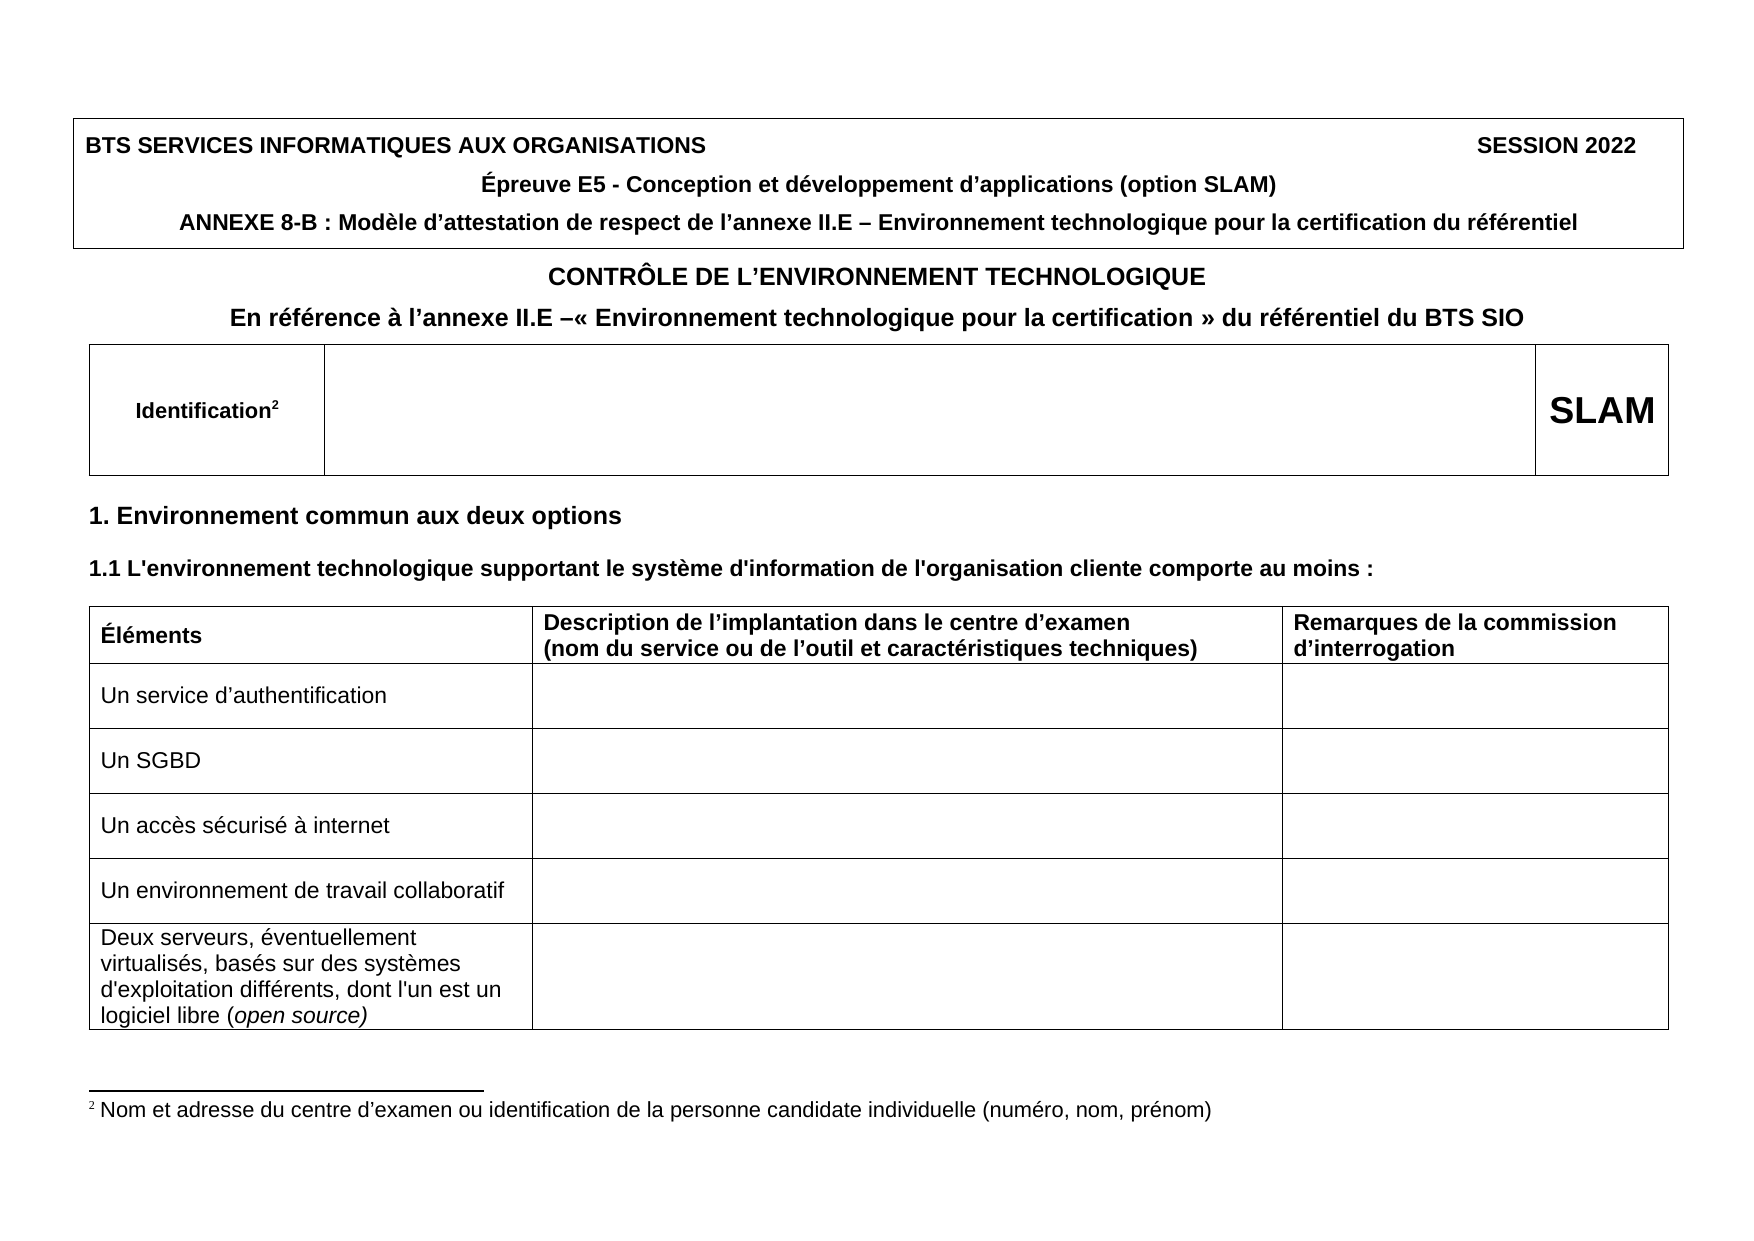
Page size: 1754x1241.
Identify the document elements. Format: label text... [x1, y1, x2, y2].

text En référence à l’annexe II.E –« Environnement technologique pour la certification » du référentiel du BTS SIO [89, 303, 1665, 332]
table_cell [533, 664, 1282, 727]
text 1. Environnement commun aux deux options [89, 501, 1665, 530]
table_cell [533, 794, 1282, 857]
table_header [325, 345, 1535, 475]
table_cell Un accès sécurisé à internet [90, 794, 532, 857]
table_header Remarques de la commission d’interrogation [1283, 607, 1668, 662]
table_header Éléments [90, 607, 532, 662]
table_cell [533, 729, 1282, 792]
table_cell Un environnement de travail collaboratif [90, 859, 532, 922]
table_cell [533, 924, 1282, 1029]
table_cell Un service d’authentification [90, 664, 532, 727]
text CONTRÔLE DE L’ENVIRONNEMENT TECHNOLOGIQUE [89, 262, 1665, 291]
table_header BTS Services informatiques aux organisations SESSION 2022 Épreuve E5 - Conception et développement d’applications (option SLAM) ANNEXE 8-B : Modèle d’attestation de respect de l’annexe II.E – Environnement technologique pour la certification du référentiel [74, 119, 1683, 248]
table_cell [1283, 924, 1668, 1029]
table_cell [1283, 794, 1668, 857]
table_cell Deux serveurs, éventuellement virtualisés, basés sur des systèmes d'exploitation différents, dont l'un est un logiciel libre (open source) [90, 924, 532, 1029]
table_header Description de l’implantation dans le centre d’examen (nom du service ou de l’outil et caractéristiques techniques) [533, 607, 1282, 662]
table_cell [1283, 859, 1668, 922]
table_cell [533, 859, 1282, 922]
table_cell Un SGBD [90, 729, 532, 792]
table_cell [1283, 729, 1668, 792]
table_cell [1283, 664, 1668, 727]
table_header SLAM [1536, 345, 1668, 475]
text 1.1 L'environnement technologique supportant le système d'information de l'organisation cliente comporte au moins : [89, 555, 1665, 581]
table_header Identification [90, 345, 324, 475]
